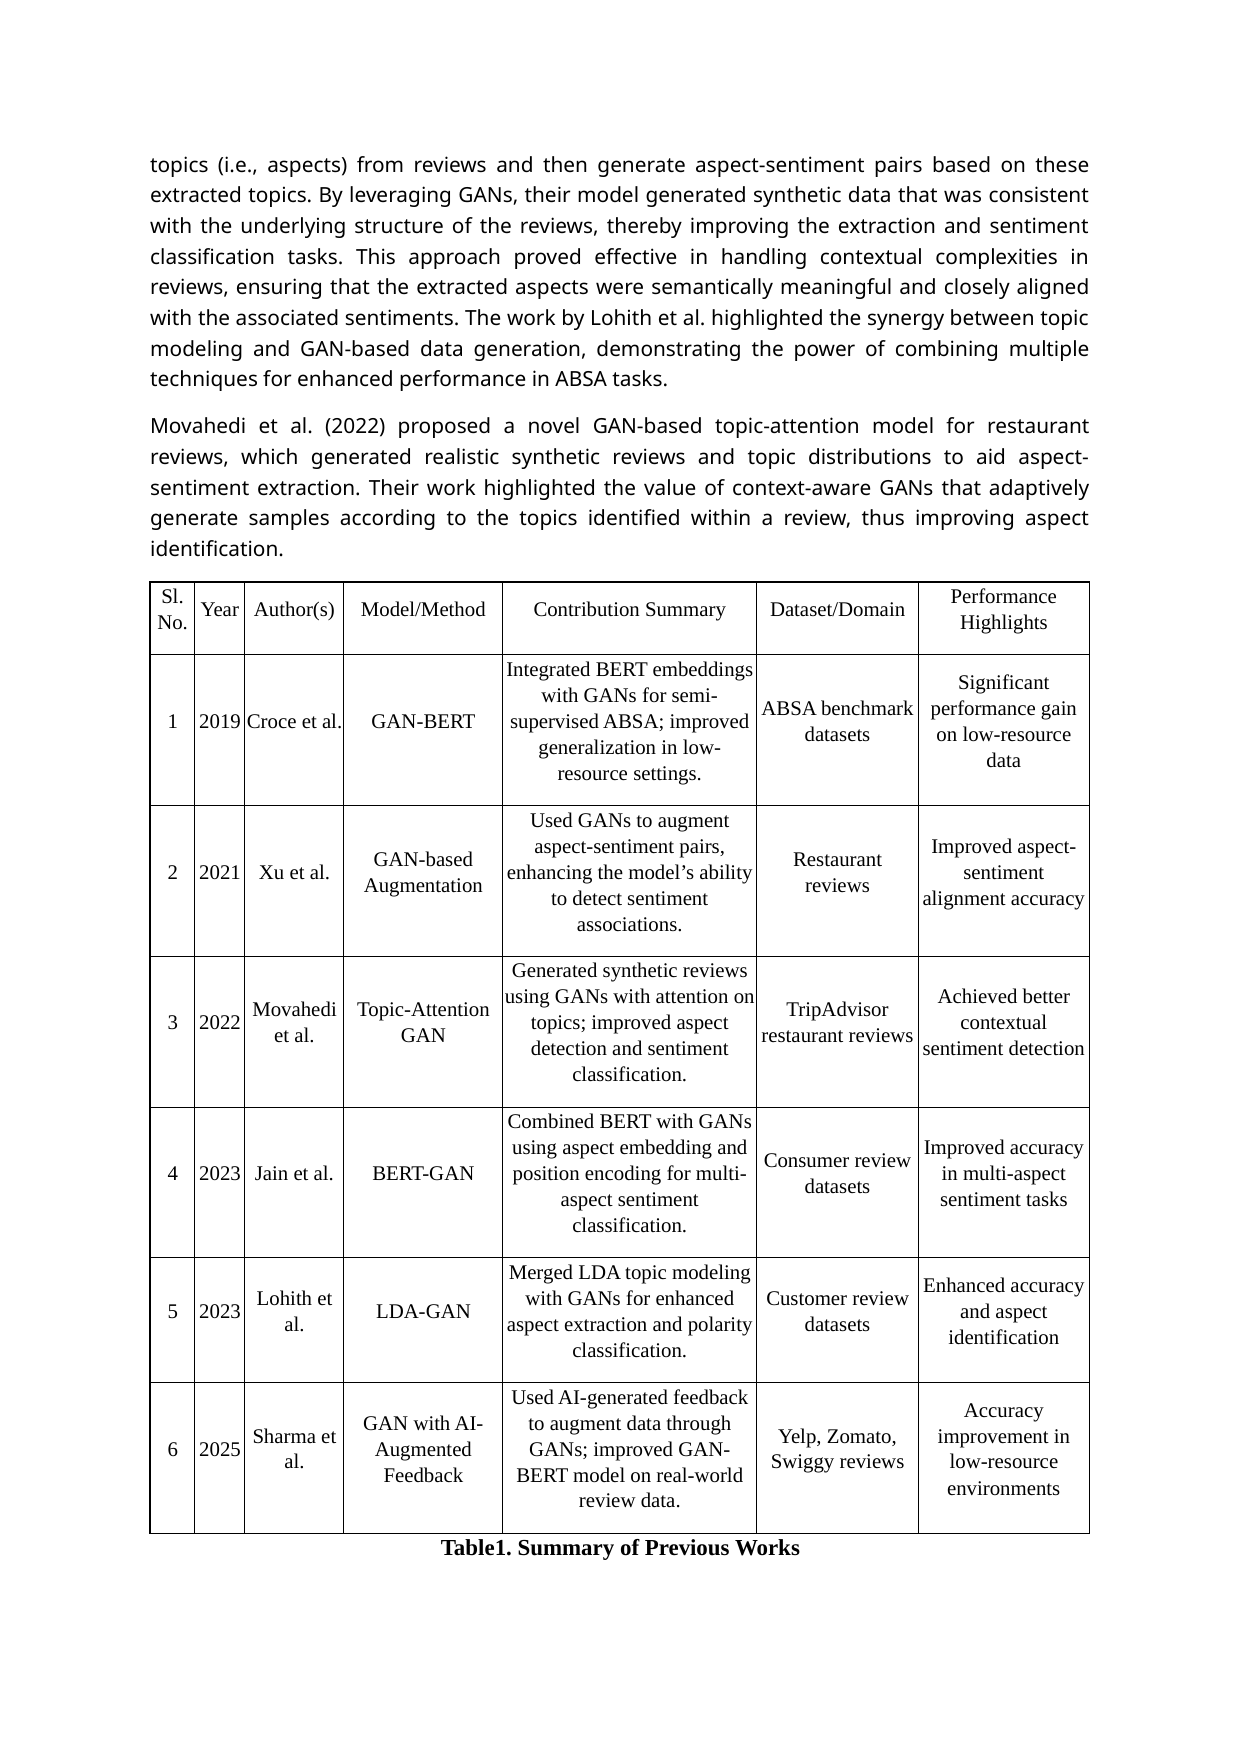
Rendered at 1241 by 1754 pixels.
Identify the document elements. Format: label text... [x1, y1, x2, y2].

table_cell Topic-Attention GAN [344, 957, 502, 1107]
table_header Sl. No. [151, 583, 194, 654]
table_cell GAN-based Augmentation [344, 806, 502, 956]
table_cell 2023 [195, 1258, 244, 1382]
table_header Contribution Summary [503, 583, 756, 654]
table_cell 6 [151, 1383, 194, 1533]
table_cell Yelp, Zomato, Swiggy reviews [757, 1383, 918, 1533]
table_cell Consumer review datasets [757, 1108, 918, 1257]
table_cell Integrated BERT embeddings with GANs for semi-supervised ABSA; improved generalization in low-resource settings. [503, 655, 756, 805]
table_cell Improved aspect-sentiment alignment accuracy [919, 806, 1089, 956]
table_cell ABSA benchmark datasets [757, 655, 918, 805]
table_cell Significant performance gain on low-resource data [919, 655, 1089, 805]
table_cell Used GANs to augment aspect-sentiment pairs, enhancing the model’s ability to detect sentiment associations. [503, 806, 756, 956]
table_cell Customer review datasets [757, 1258, 918, 1382]
table_cell 1 [151, 655, 194, 805]
table_cell 5 [151, 1258, 194, 1382]
table_cell BERT-GAN [344, 1108, 502, 1257]
table_cell Merged LDA topic modeling with GANs for enhanced aspect extraction and polarity classification. [503, 1258, 756, 1382]
table_cell Xu et al. [245, 806, 343, 956]
table_cell Movahedi et al. [245, 957, 343, 1107]
table_header Author(s) [245, 583, 343, 654]
table_cell TripAdvisor restaurant reviews [757, 957, 918, 1107]
table_cell Achieved better contextual sentiment detection [919, 957, 1089, 1107]
text Movahedi et al. (2022) proposed a novel GAN-based topic-attention model for restaurant reviews, which generated realistic synthetic reviews and topic distributions to aid aspect-sentiment extraction. Their work highlighted the value of context-aware GANs that adaptively generate samples according to the topics identified within a review, thus improving aspect identification. [150, 412, 1090, 563]
table_header Dataset/Domain [757, 583, 918, 654]
table_cell Sharma et al. [245, 1383, 343, 1533]
table_cell 2025 [195, 1383, 244, 1533]
table_cell Lohith et al. [245, 1258, 343, 1382]
table_header Performance Highlights [919, 583, 1089, 654]
table_cell Combined BERT with GANs using aspect embedding and position encoding for multi-aspect sentiment classification. [503, 1108, 756, 1257]
table_cell 2 [151, 806, 194, 956]
table_cell GAN with AI-Augmented Feedback [344, 1383, 502, 1533]
table_cell Used AI-generated feedback to augment data through GANs; improved GAN-BERT model on real-world review data. [503, 1383, 756, 1533]
table_cell Improved accuracy in multi-aspect sentiment tasks [919, 1108, 1089, 1257]
text Table1. Summary of Previous Works [150, 1534, 1090, 1560]
table_cell Jain et al. [245, 1108, 343, 1257]
table_cell 2021 [195, 806, 244, 956]
table_header Year [195, 583, 244, 654]
table_cell LDA-GAN [344, 1258, 502, 1382]
table_cell Enhanced accuracy and aspect identification [919, 1258, 1089, 1382]
table_cell Generated synthetic reviews using GANs with attention on topics; improved aspect detection and sentiment classification. [503, 957, 756, 1107]
table_cell Accuracy improvement in low-resource environments [919, 1383, 1089, 1533]
table_cell GAN-BERT [344, 655, 502, 805]
table_cell 3 [151, 957, 194, 1107]
table_cell 2023 [195, 1108, 244, 1257]
table_cell 2022 [195, 957, 244, 1107]
table_cell Croce et al. [245, 655, 343, 805]
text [150, 150, 1090, 393]
table_cell Restaurant reviews [757, 806, 918, 956]
table_cell 4 [151, 1108, 194, 1257]
table_cell 2019 [195, 655, 244, 805]
table_header Model/Method [344, 583, 502, 654]
